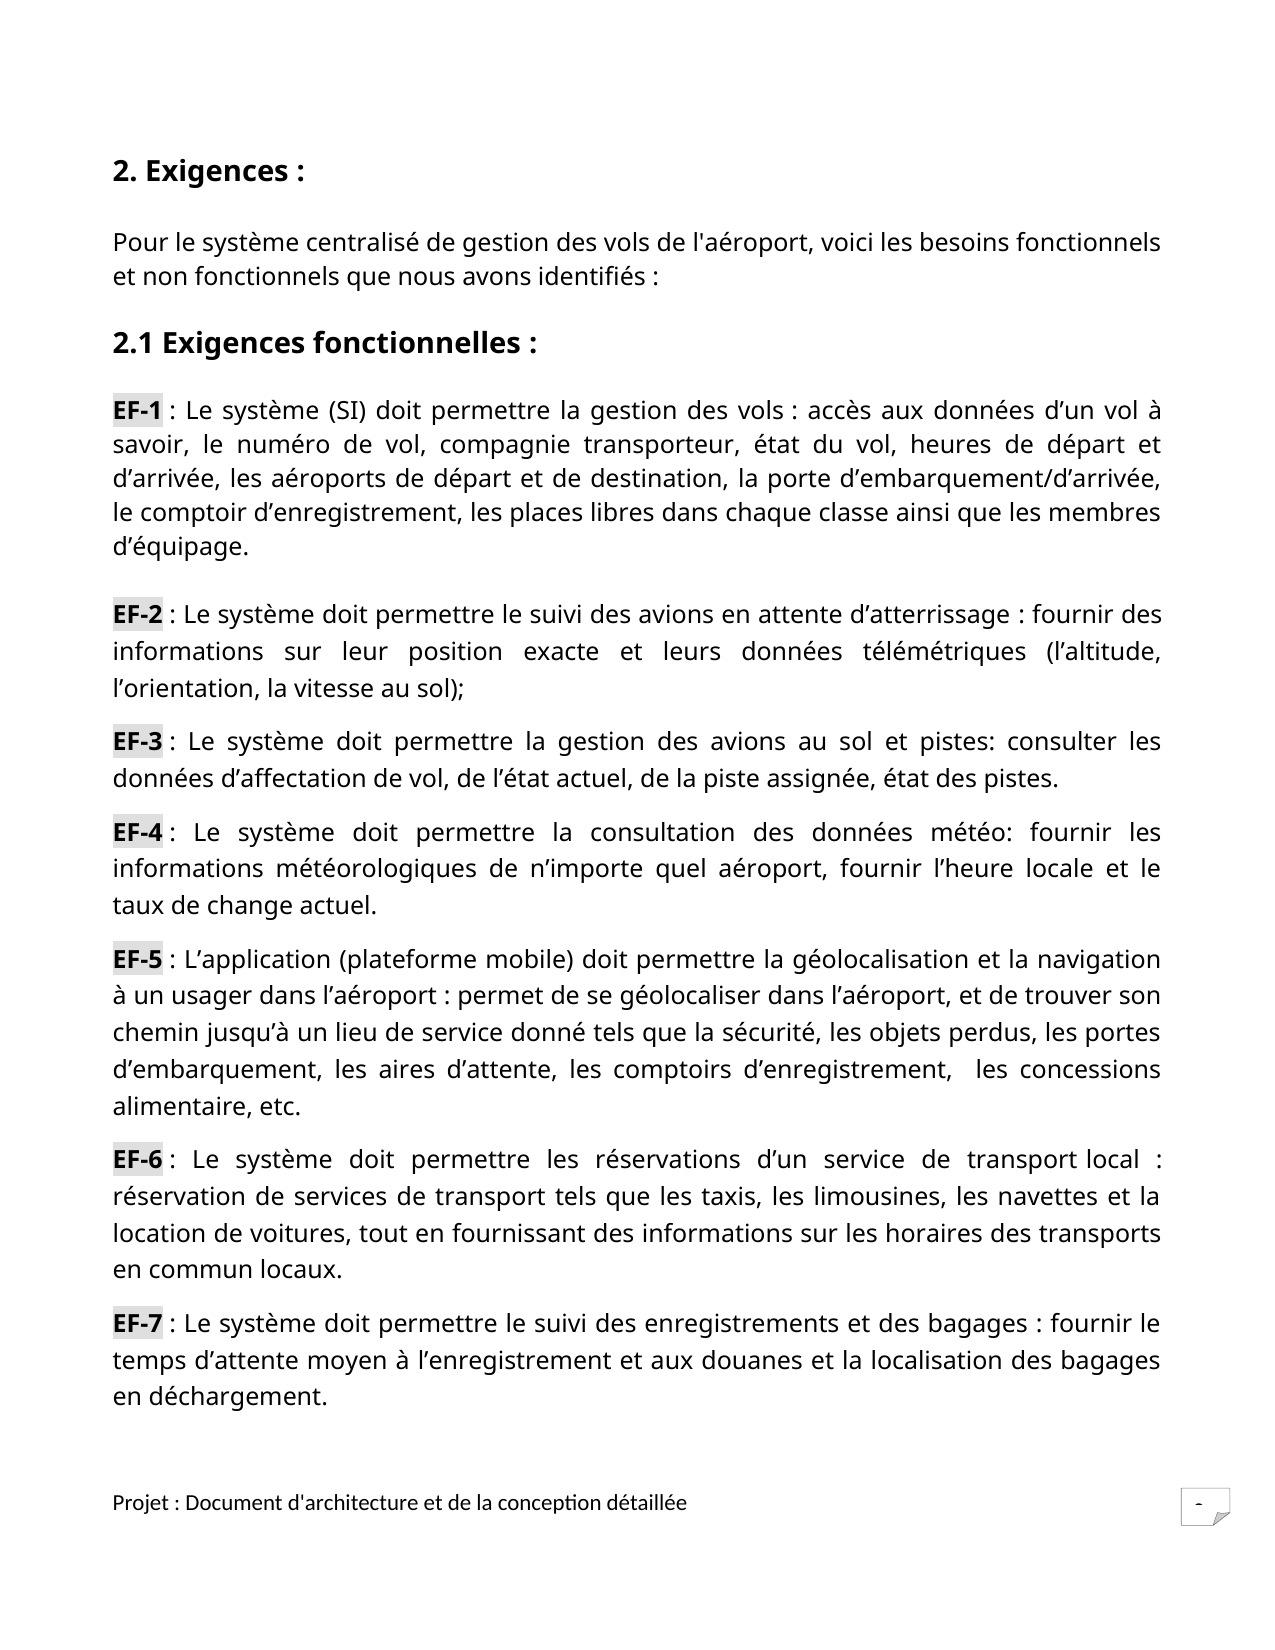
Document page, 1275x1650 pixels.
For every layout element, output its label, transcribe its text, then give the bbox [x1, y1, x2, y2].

subtitle 2. Exigences : [112, 150, 1162, 190]
text EF-5 : L’application (plateforme mobile) doit permettre la géolocalisation et la navigation à un usager dans l’aéroport : permet de se géolocaliser dans l’aéroport, et de trouver son chemin jusqu’à un lieu de service donné tels que la sécurité, les objets perdus, les portes d’embarquement, les aires d’attente, les comptoirs d’enregistrement, les concessions alimentaire, etc. [112, 941, 1162, 1122]
text EF-6 : Le système doit permettre les réservations d’un service de transport local : réservation de services de transport tels que les taxis, les limousines, les navettes et la location de voitures, tout en fournissant des informations sur les horaires des transports en commun locaux. [112, 1142, 1162, 1286]
text EF-2 : Le système doit permettre le suivi des avions en attente d’atterrissage : fournir des informations sur leur position exacte et leurs données télémétriques (l’altitude, l’orientation, la vitesse au sol); [112, 597, 1162, 705]
text Pour le système centralisé de gestion des vols de l'aéroport, voici les besoins fonctionnels et non fonctionnels que nous avons identifiés : [112, 225, 1162, 293]
text EF-4 : Le système doit permettre la consultation des données météo: fournir les informations météorologiques de n’importe quel aéroport, fournir l’heure locale et le taux de change actuel. [112, 814, 1162, 922]
subtitle 2.1 Exigences fonctionnelles : [112, 322, 1162, 362]
text EF-3 : Le système doit permettre la gestion des avions au sol et pistes: consulter les données d’affectation de vol, de l’état actuel, de la piste assignée, état des pistes. [112, 724, 1162, 795]
text EF-1 : Le système (SI) doit permettre la gestion des vols : accès aux données d’un vol à savoir, le numéro de vol, compagnie transporteur, état du vol, heures de départ et d’arrivée, les aéroports de départ et de destination, la porte d’embarquement/d’arrivée, le comptoir d’enregistrement, les places libres dans chaque classe ainsi que les membres d’équipage. [112, 393, 1162, 563]
text EF-7 : Le système doit permettre le suivi des enregistrements et des bagages : fournir le temps d’attente moyen à l’enregistrement et aux douanes et la localisation des bagages en déchargement. [112, 1306, 1162, 1413]
